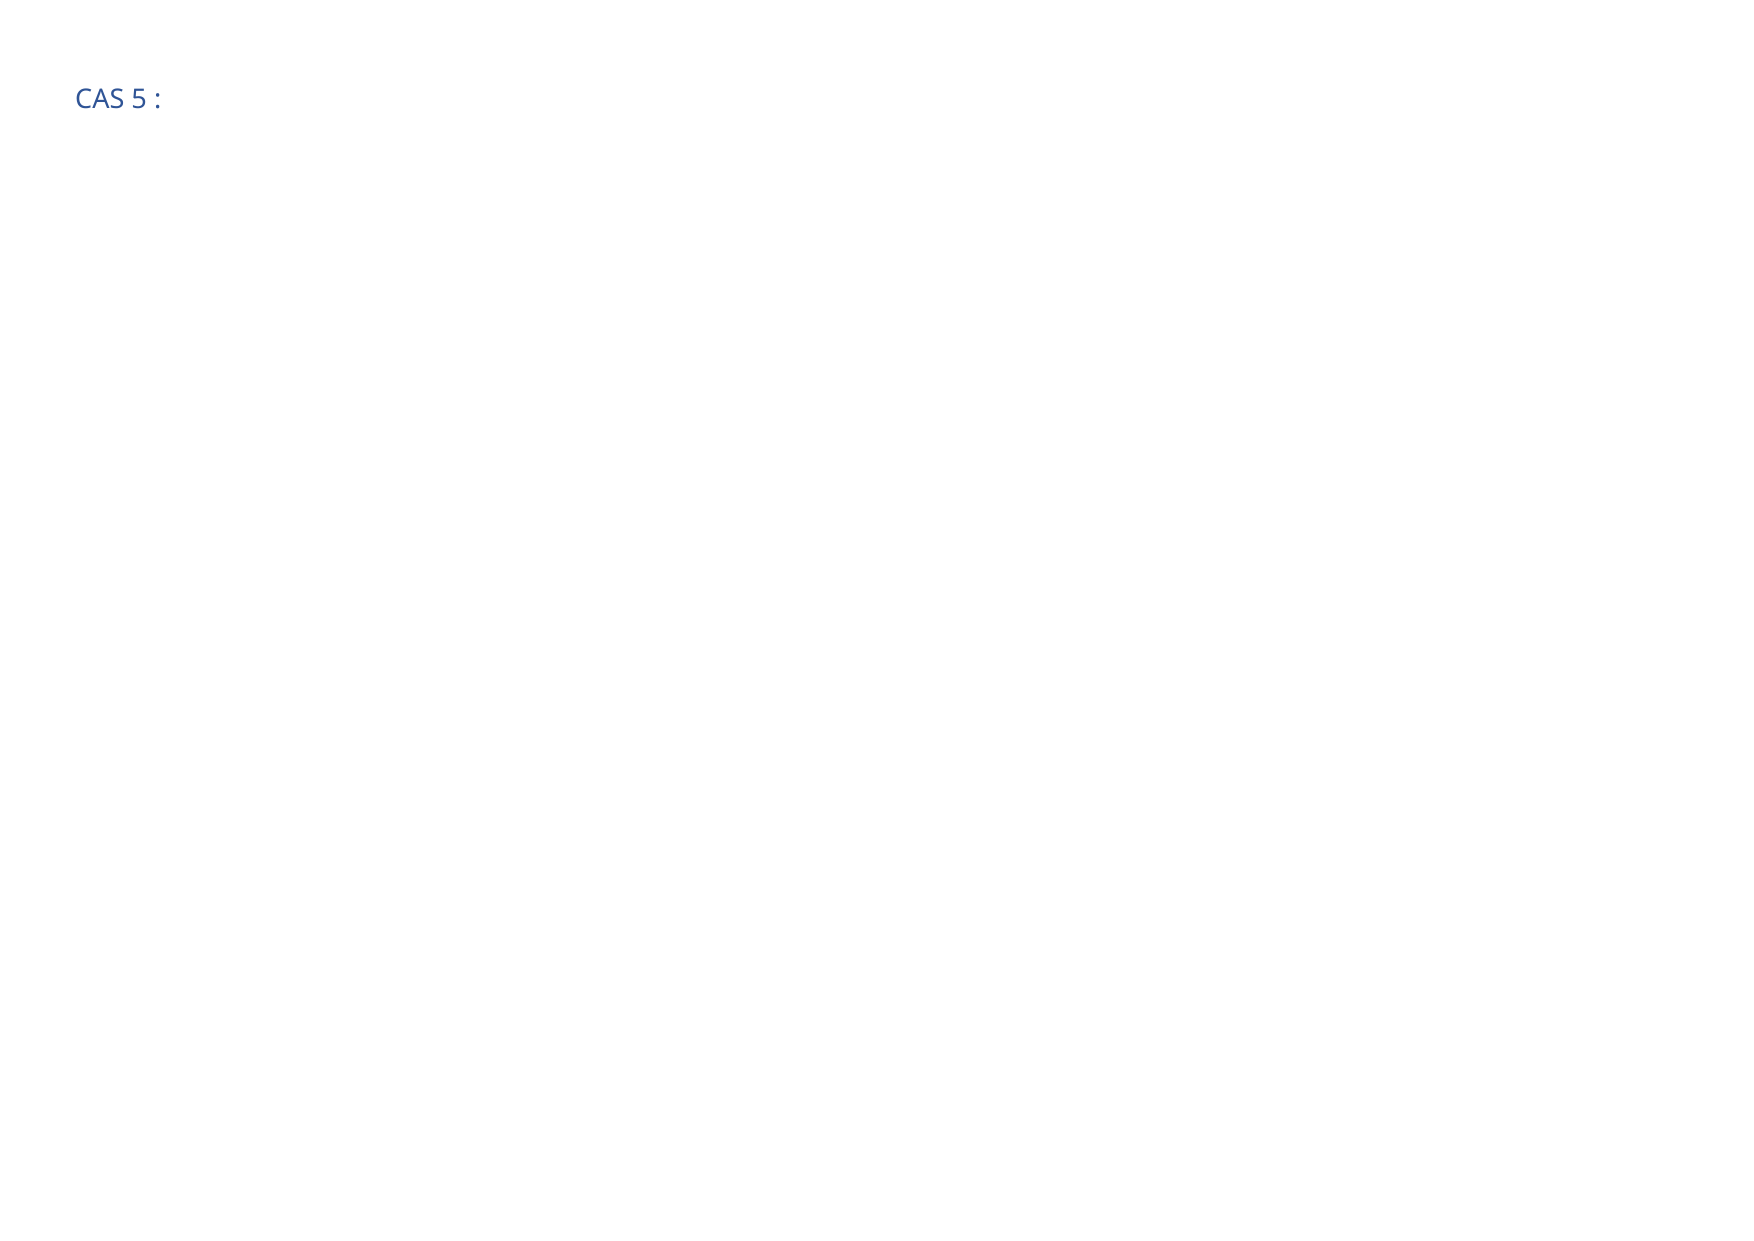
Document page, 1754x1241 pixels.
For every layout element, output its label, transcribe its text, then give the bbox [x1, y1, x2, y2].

subtitle CAS 5 : [75, 79, 1679, 116]
